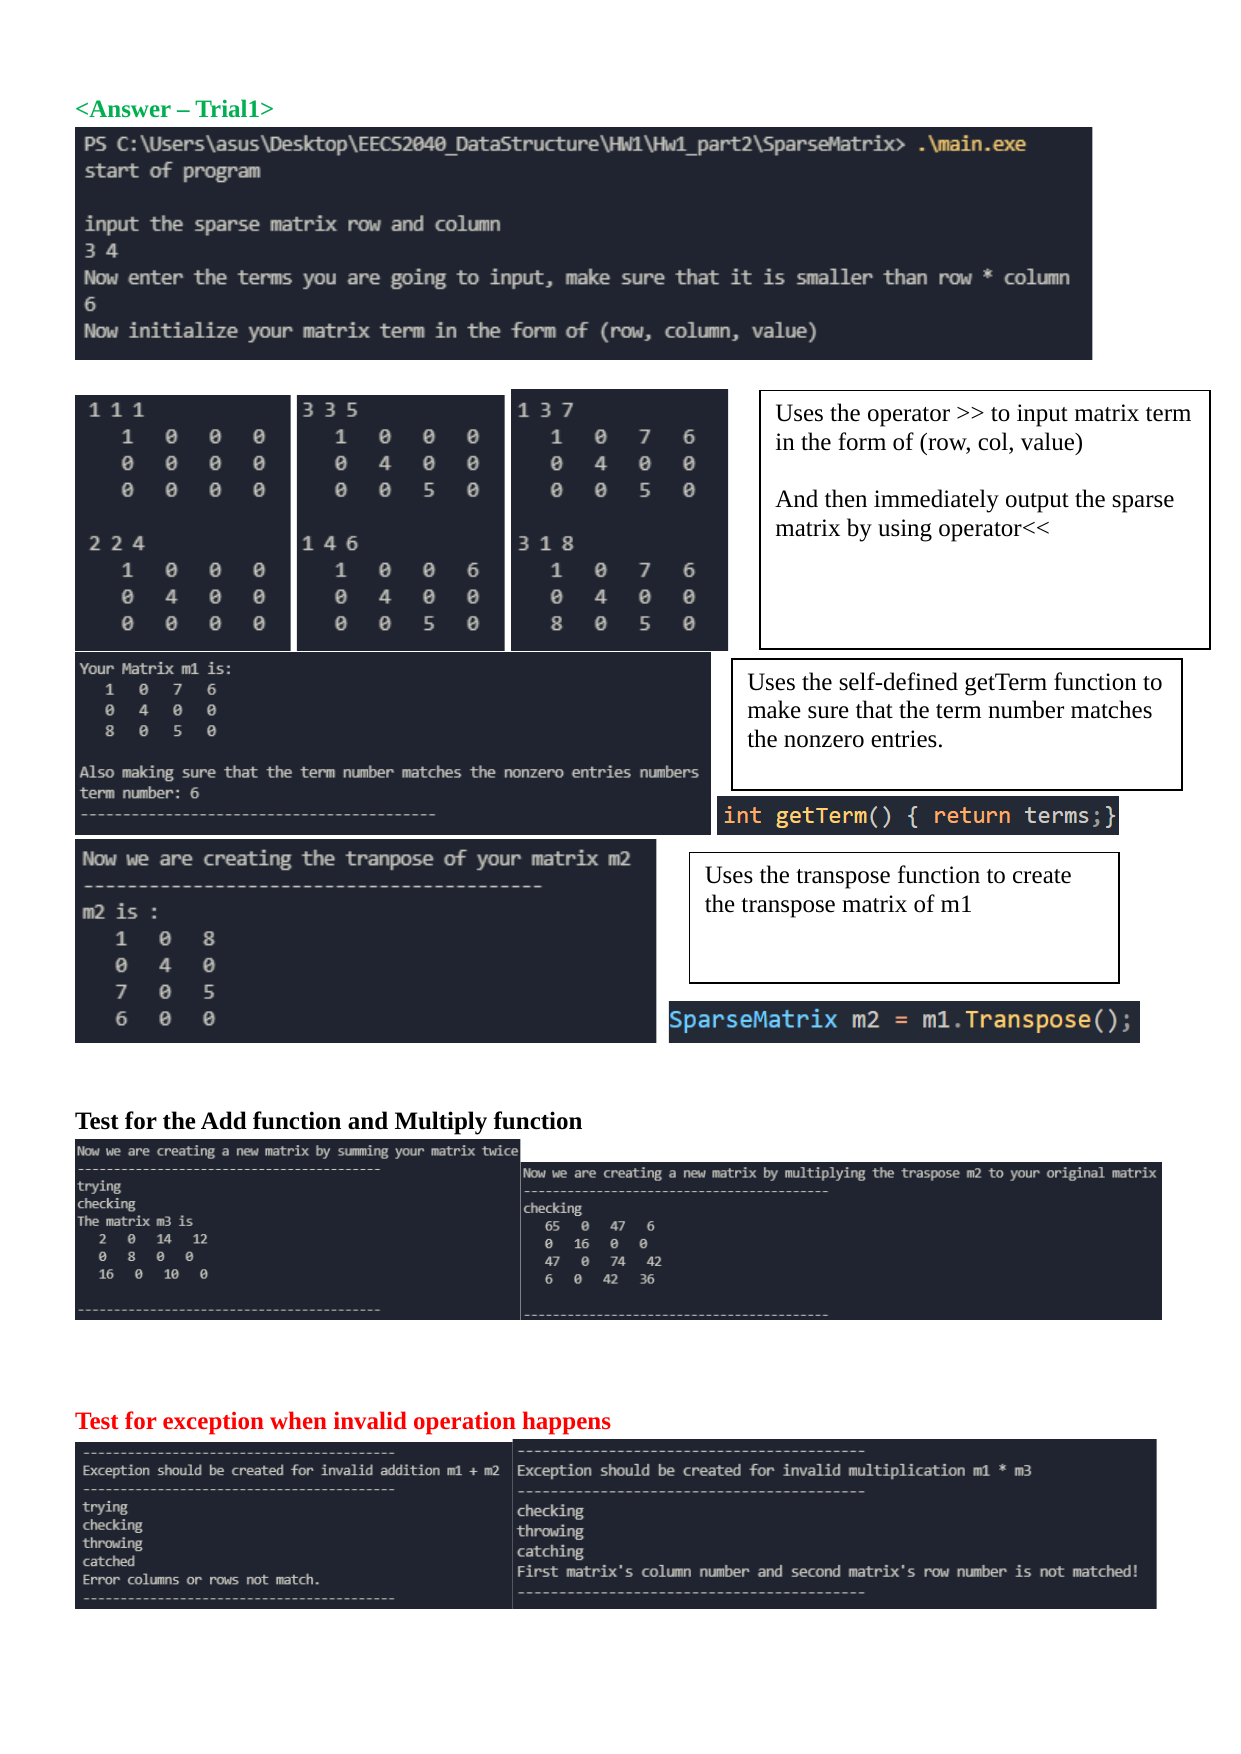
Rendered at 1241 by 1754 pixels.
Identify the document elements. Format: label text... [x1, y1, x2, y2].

picture [75, 652, 711, 835]
picture [717, 796, 1119, 835]
text Test for the Add function and Multiply function [75, 1102, 1165, 1139]
picture [75, 127, 1093, 360]
text <Answer – Trial1> [75, 89, 1165, 127]
text Test for exception when invalid operation happens [75, 1402, 1165, 1439]
picture [296, 395, 505, 651]
picture [668, 1001, 1140, 1043]
picture [75, 1439, 1157, 1609]
picture [75, 395, 291, 651]
picture [75, 839, 657, 1043]
picture [511, 389, 729, 651]
picture [75, 1139, 1162, 1320]
